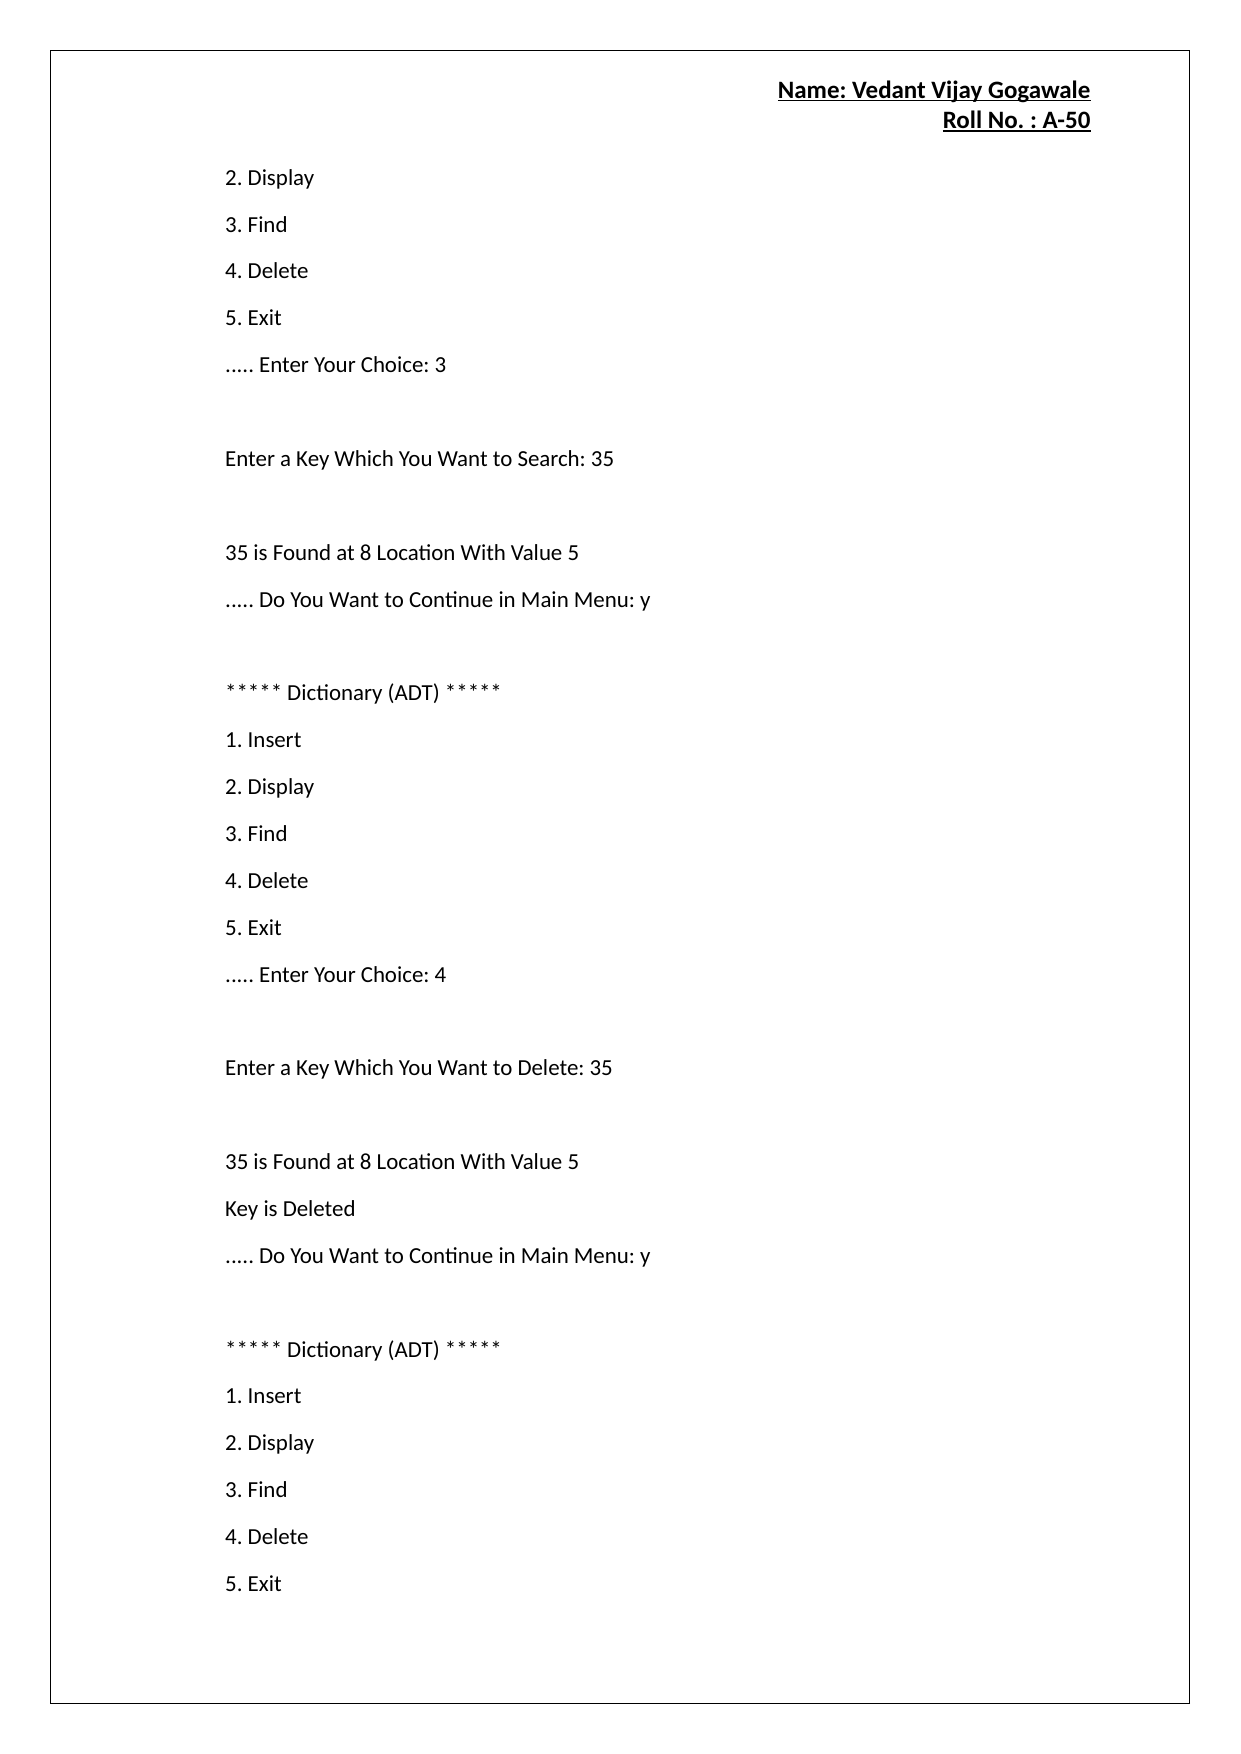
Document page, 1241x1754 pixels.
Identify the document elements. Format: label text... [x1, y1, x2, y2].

text 1. Insert [150, 725, 1090, 753]
text ***** Dictionary (ADT) ***** [150, 1335, 1090, 1363]
text ..... Enter Your Choice: 4 [150, 960, 1090, 988]
text 4. Delete [150, 1522, 1090, 1550]
text 3. Find [150, 819, 1090, 847]
text ***** Dictionary (ADT) ***** [150, 678, 1090, 706]
text 2. Display [150, 772, 1090, 800]
text 3. Find [150, 210, 1090, 238]
text 4. Delete [150, 257, 1090, 284]
text 35 is Found at 8 Location With Value 5 [150, 1147, 1090, 1175]
text Enter a Key Which You Want to Delete: 35 [150, 1053, 1090, 1081]
text ..... Do You Want to Continue in Main Menu: y [150, 585, 1090, 613]
text 5. Exit [150, 1569, 1090, 1597]
text 2. Display [150, 1428, 1090, 1456]
text 35 is Found at 8 Location With Value 5 [150, 538, 1090, 566]
text 3. Find [150, 1475, 1090, 1503]
text ..... Enter Your Choice: 3 [150, 350, 1090, 378]
text 2. Display [150, 163, 1090, 191]
text 5. Exit [150, 913, 1090, 941]
text ..... Do You Want to Continue in Main Menu: y [150, 1241, 1090, 1269]
text 1. Insert [150, 1382, 1090, 1409]
text Key is Deleted [150, 1194, 1090, 1222]
text 5. Exit [150, 303, 1090, 331]
text 4. Delete [150, 866, 1090, 894]
text Enter a Key Which You Want to Search: 35 [150, 444, 1090, 472]
